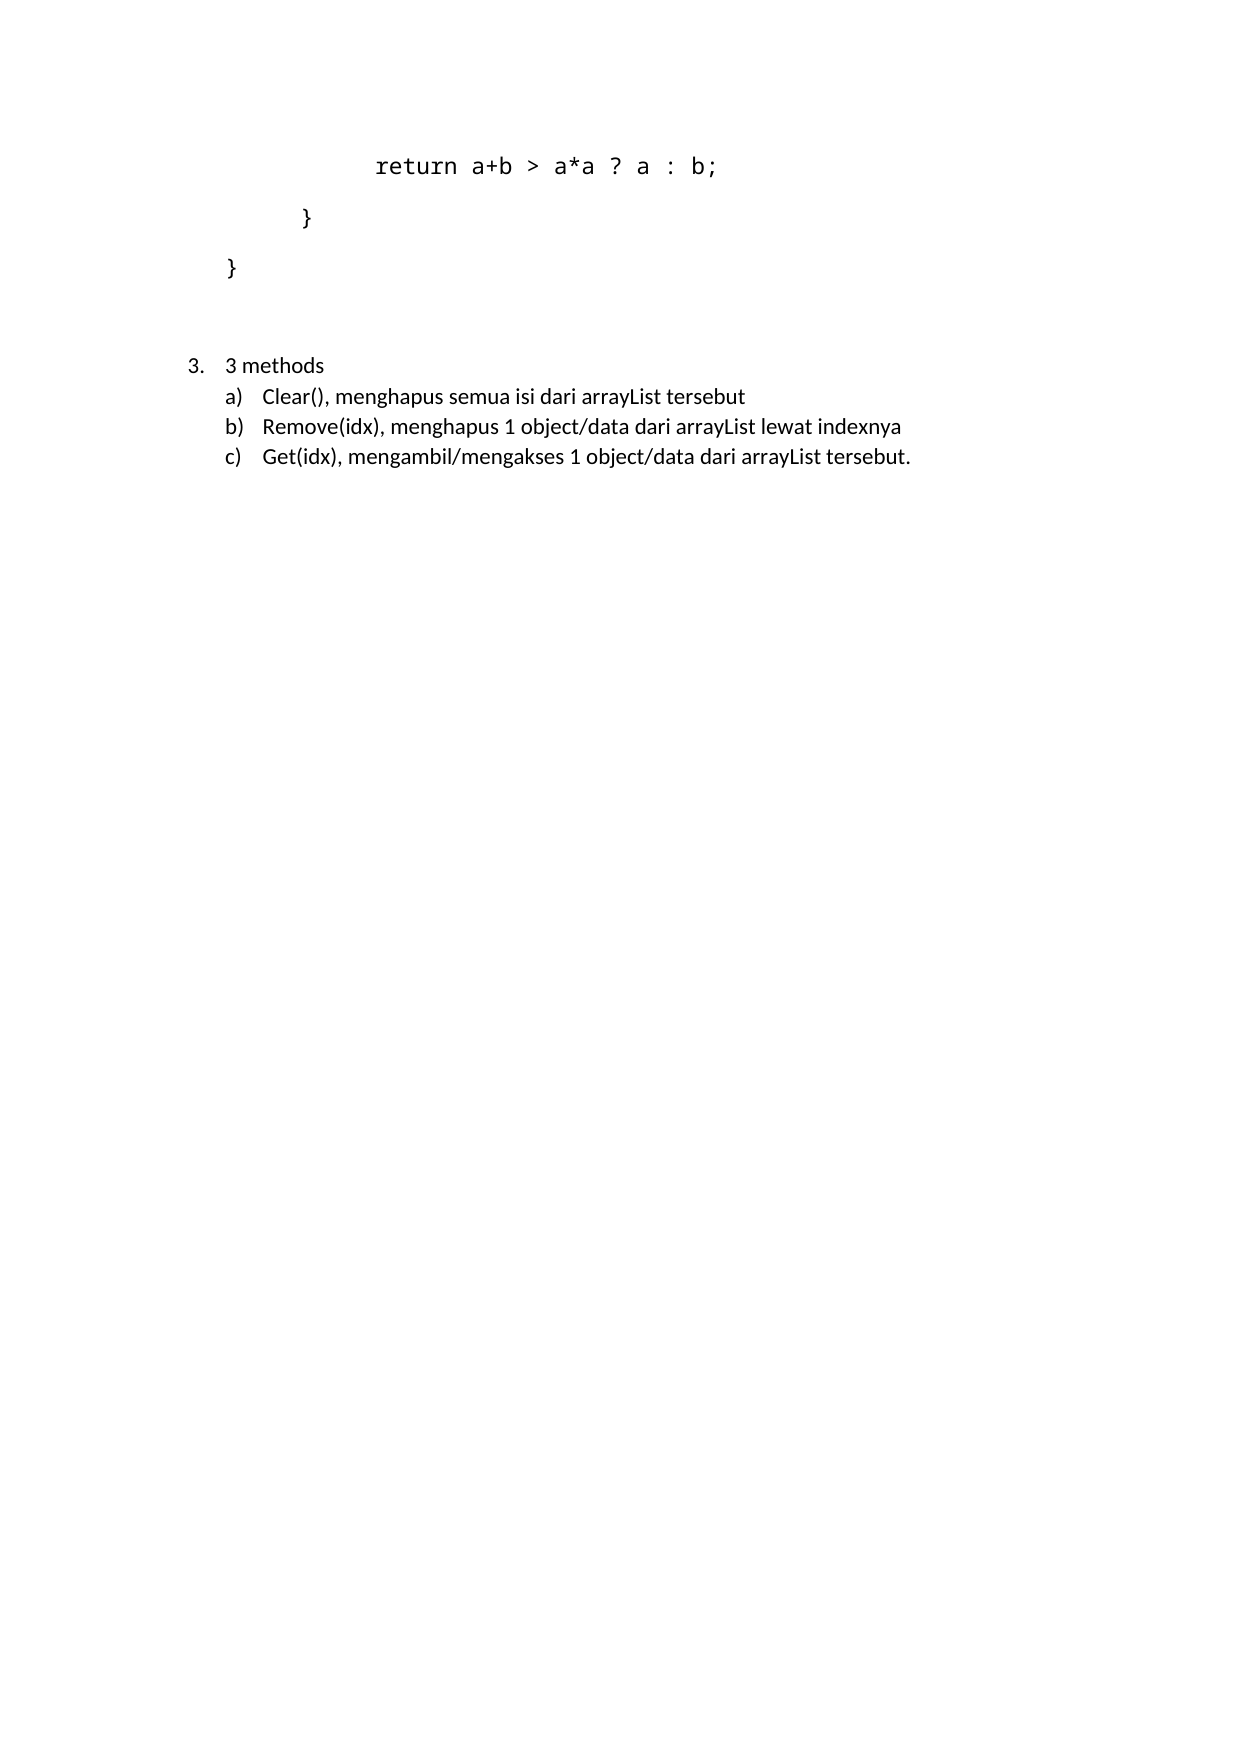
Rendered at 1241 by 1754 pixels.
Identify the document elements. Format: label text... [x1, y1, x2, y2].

text } [225, 251, 1090, 282]
list 3 methods [187, 352, 1090, 380]
list Clear(), menghapus semua isi dari arrayList tersebut [225, 382, 1090, 410]
text } [225, 200, 1090, 232]
list Remove(idx), menghapus 1 object/data dari arrayList lewat indexnya [225, 412, 1090, 440]
list Get(idx), mengambil/mengakses 1 object/data dari arrayList tersebut. [225, 442, 1090, 470]
text return a+b > a*a ? a : b; [225, 150, 1090, 181]
